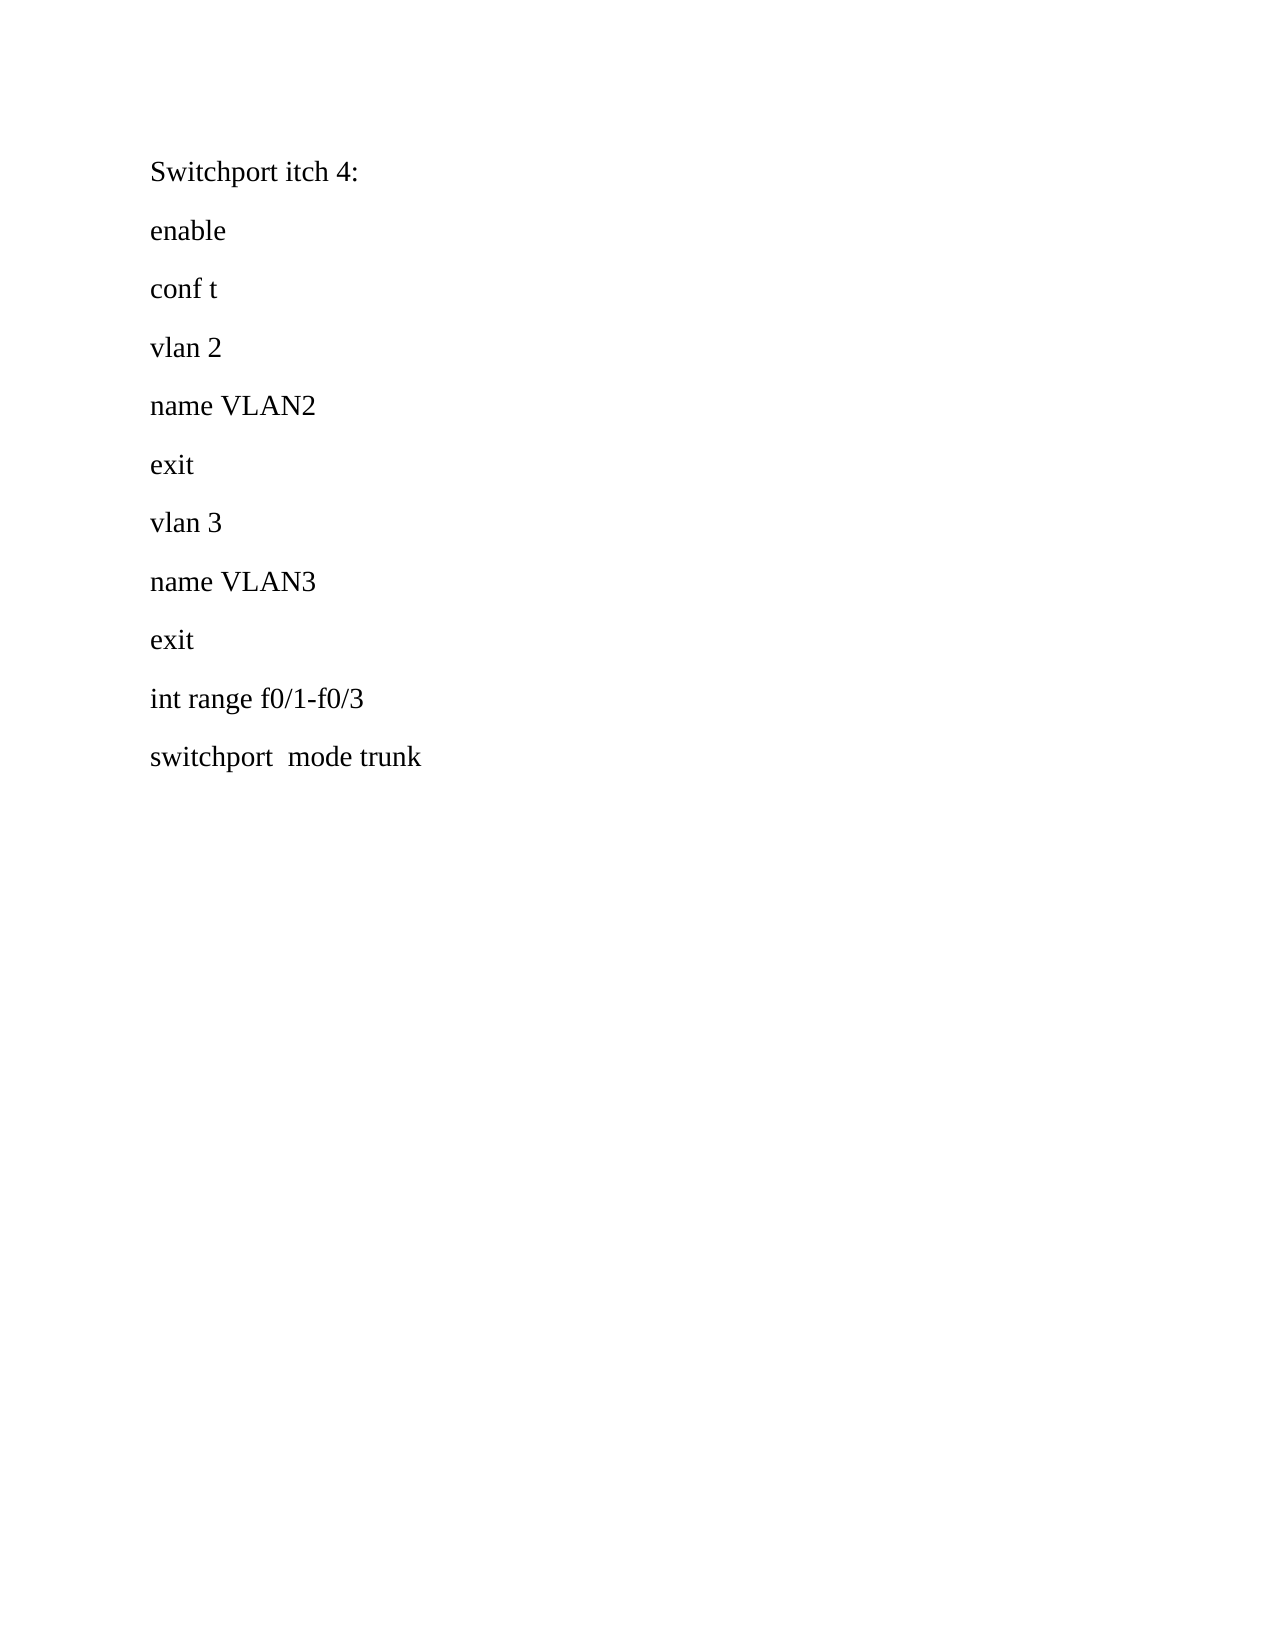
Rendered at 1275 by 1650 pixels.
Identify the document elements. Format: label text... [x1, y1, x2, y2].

text enable [150, 213, 1125, 246]
text name VLAN3 [150, 564, 1125, 597]
text switchport mode trunk [150, 739, 1125, 773]
text conf t [150, 271, 1125, 305]
text int range f0/1-f0/3 [150, 681, 1125, 714]
text exit [150, 447, 1125, 480]
text vlan 2 [150, 330, 1125, 363]
text name VLAN2 [150, 388, 1125, 422]
text vlan 3 [150, 505, 1125, 539]
text Switchport itch 4: [150, 154, 1125, 188]
text exit [150, 622, 1125, 656]
